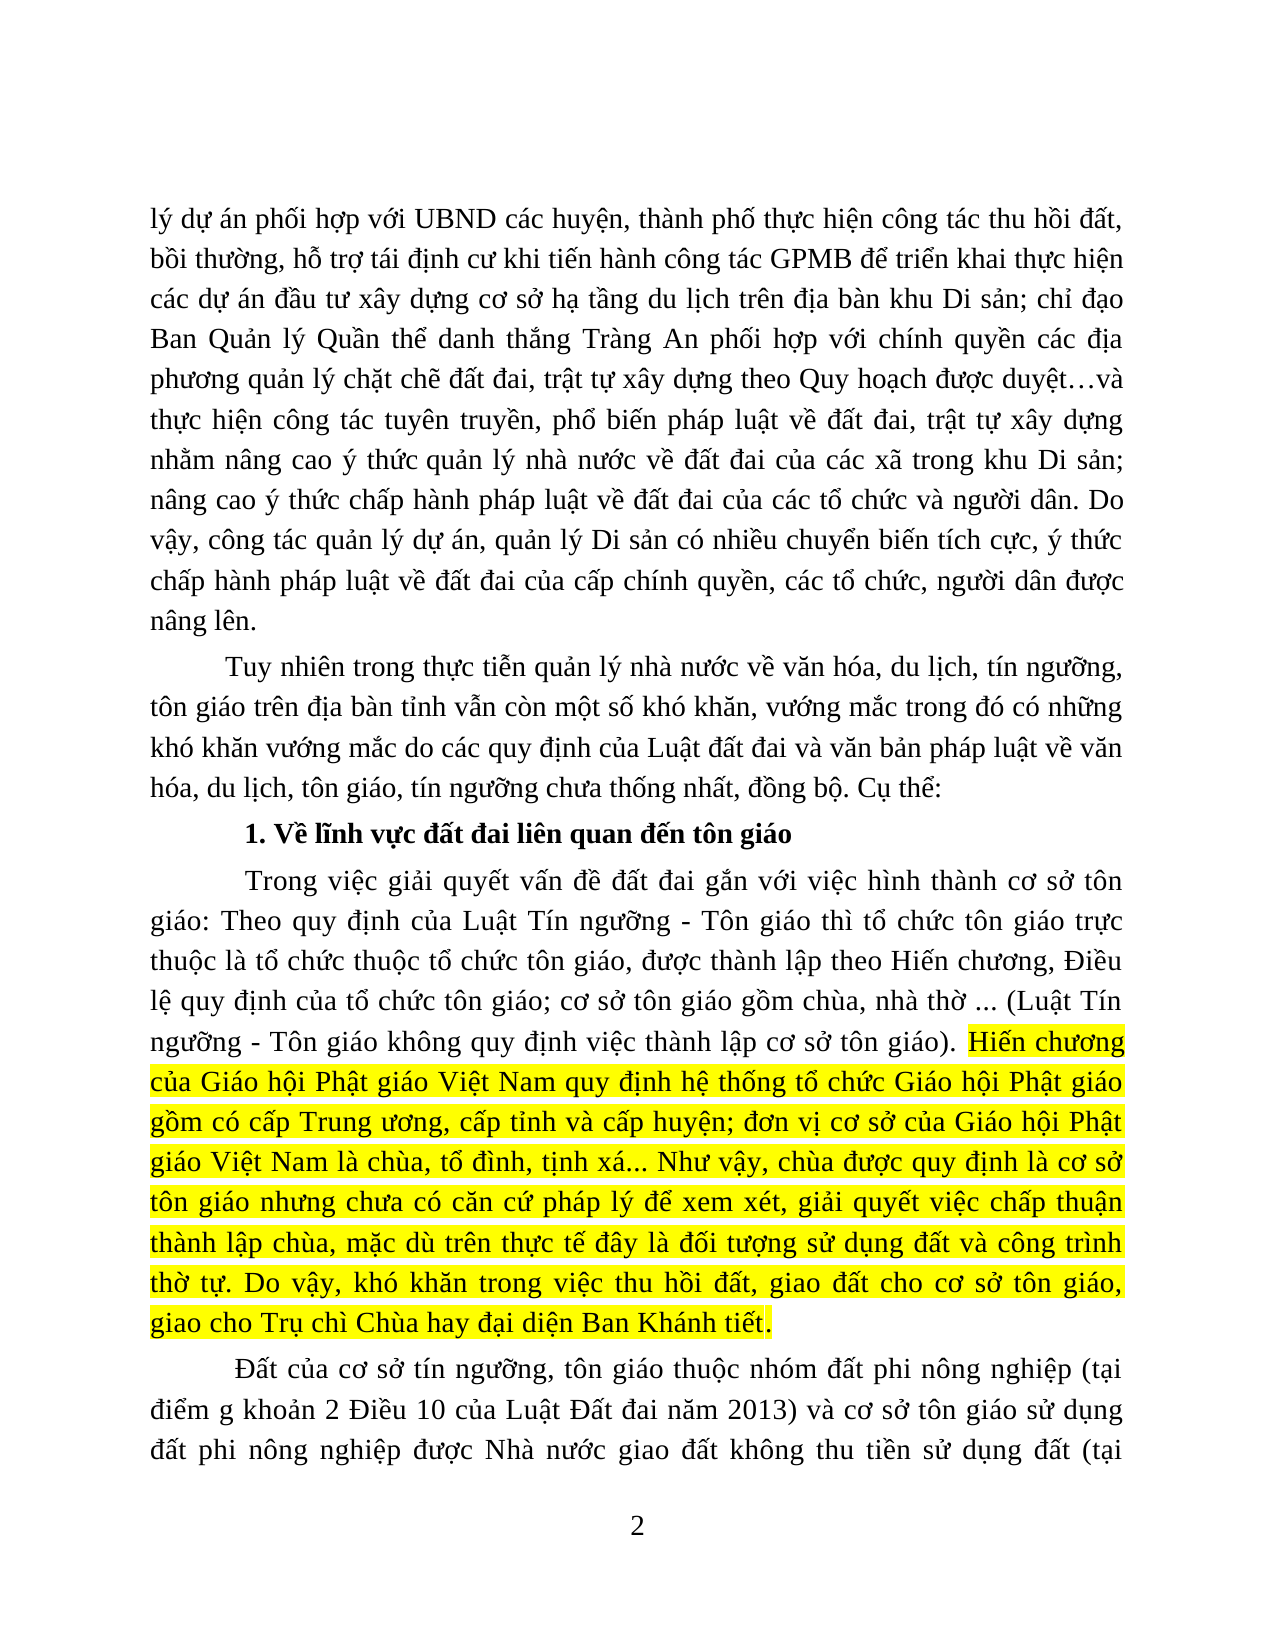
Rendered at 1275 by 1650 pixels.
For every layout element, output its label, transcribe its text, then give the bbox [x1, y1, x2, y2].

text 1. Về lĩnh vực đất đai liên quan đến tôn giáo [150, 816, 1125, 850]
text Trong việc giải quyết vấn đề đất đai gắn với việc hình thành cơ sở tôn giáo: Theo quy định của Luật Tín ngưỡng - Tôn giáo thì tổ chức tôn giáo trực thuộc là tổ chức thuộc tổ chức tôn giáo, được thành lập theo Hiến chương, Điều lệ quy định của tổ chức tôn giáo; cơ sở tôn giáo gồm chùa, nhà thờ ... (Luật Tín ngưỡng - Tôn giáo không quy định việc thành lập cơ sở tôn giáo). Hiến chương của Giáo hội Phật giáo Việt Nam quy định hệ thống tổ chức Giáo hội Phật giáo gồm có cấp Trung ương, cấp tỉnh và cấp huyện; đơn vị cơ sở của Giáo hội Phật giáo Việt Nam là chùa, tổ đình, tịnh xá... Như vậy, chùa được quy định là cơ sở tôn giáo nhưng chưa có căn cứ pháp lý để xem xét, giải quyết việc chấp thuận thành lập chùa, mặc dù trên thực tế đây là đối tượng sử dụng đất và công trình thờ tự. Do vậy, khó khăn trong việc thu hồi đất, giao đất cho cơ sở tôn giáo, giao cho Trụ chì Chùa hay đại diện Ban Khánh tiết. [150, 863, 1125, 1064]
text Tuy nhiên trong thực tiễn quản lý nhà nước về văn hóa, du lịch, tín ngưỡng, tôn giáo trên địa bàn tỉnh vẫn còn một số khó khăn, vướng mắc trong đó có những khó khăn vướng mắc do các quy định của Luật đất đai và văn bản pháp luật về văn hóa, du lịch, tôn giáo, tín ngưỡng chưa thống nhất, đồng bộ. Cụ thể: [150, 649, 1125, 803]
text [150, 1352, 1125, 1466]
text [150, 201, 1125, 636]
